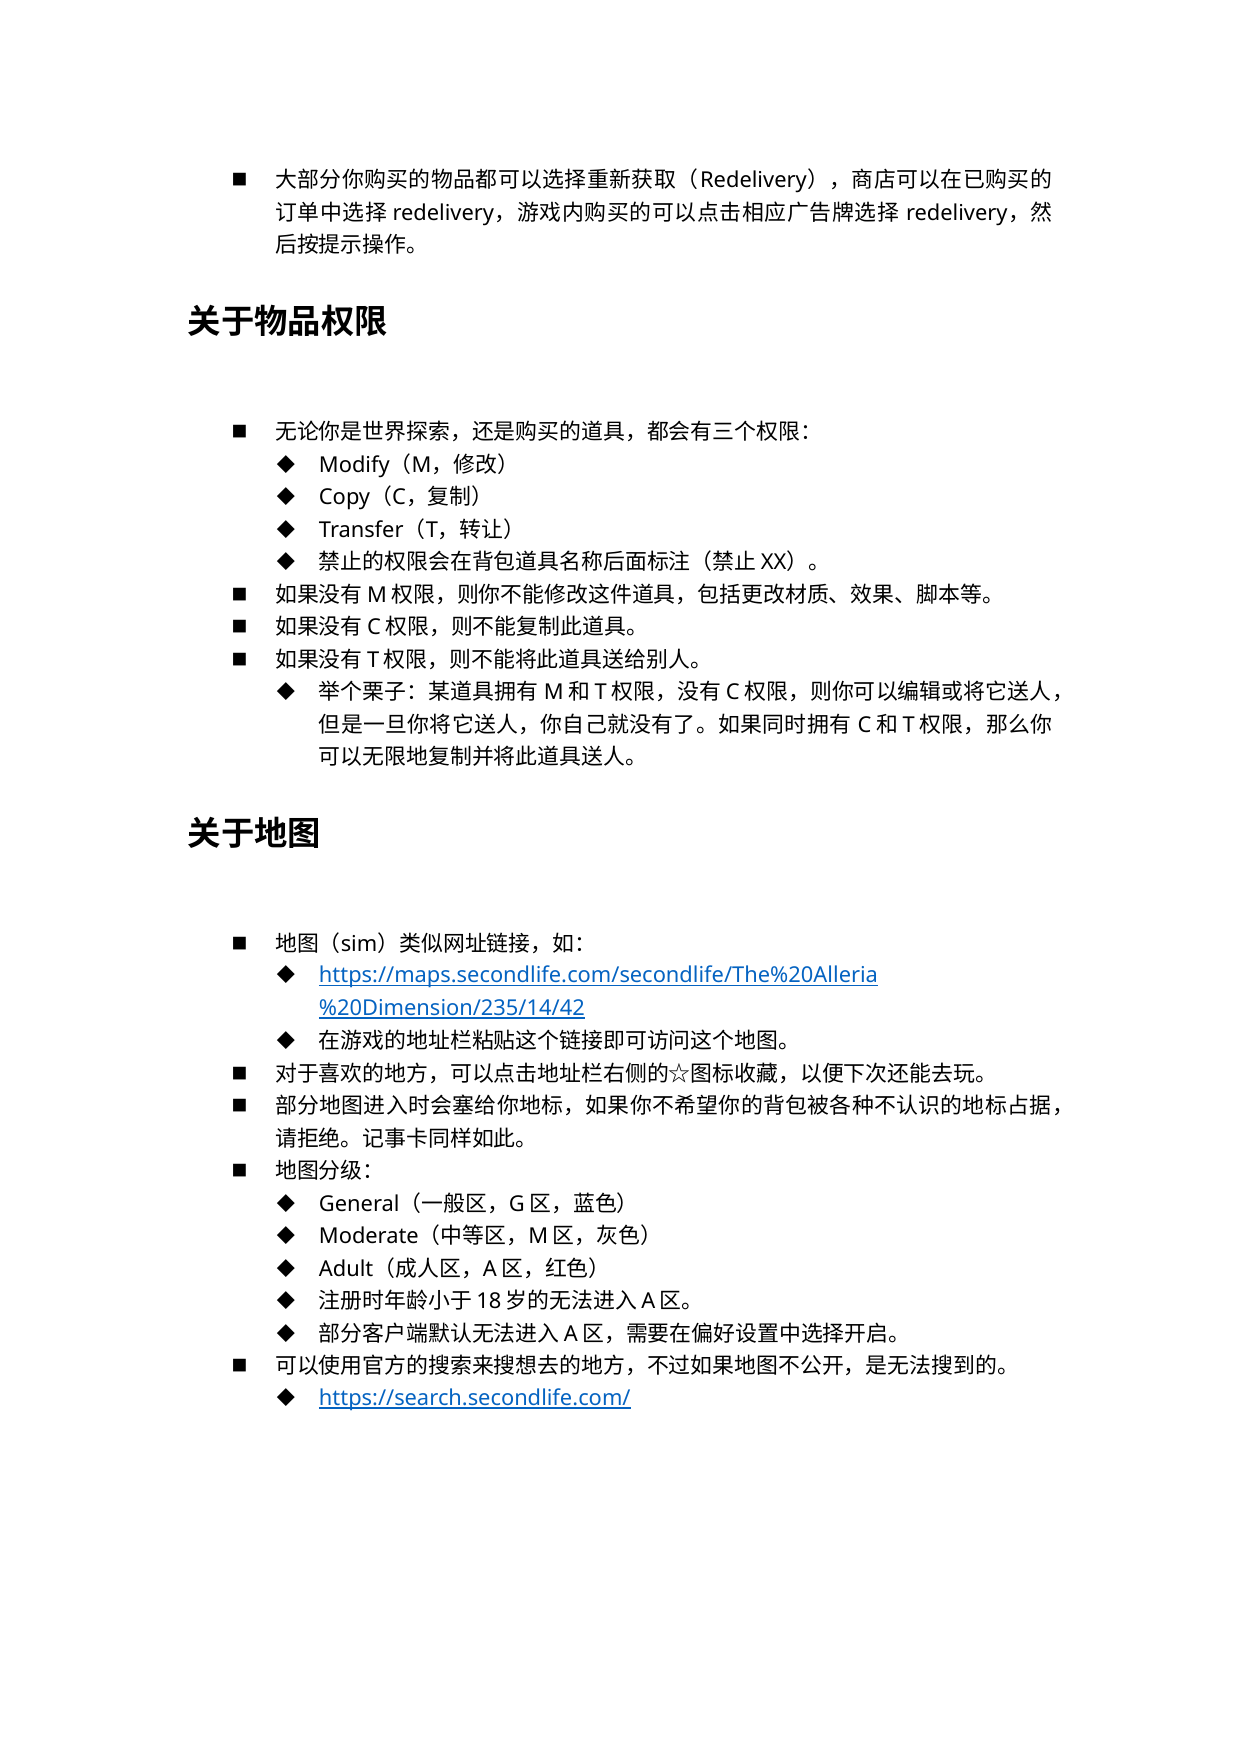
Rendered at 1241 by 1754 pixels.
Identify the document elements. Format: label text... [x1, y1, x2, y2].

list 禁止的权限会在背包道具名称后面标注（禁止XX）。 [275, 544, 1053, 576]
list 可以使用官方的搜索来搜想去的地方，不过如果地图不公开，是无法搜到的。 [231, 1348, 1053, 1381]
list Moderate（中等区，M区，灰色） [275, 1218, 1053, 1251]
list 地图（sim）类似网址链接，如： [231, 926, 1053, 958]
list 对于喜欢的地方，可以点击地址栏右侧的☆图标收藏，以便下次还能去玩。 [231, 1056, 1053, 1088]
list https://search.secondlife.com/ [275, 1381, 1053, 1413]
list Modify（M，修改） [275, 446, 1053, 479]
subtitle 关于地图 [187, 798, 1053, 863]
list 地图分级： [231, 1153, 1053, 1186]
list 如果没有T权限，则不能将此道具送给别人。 [231, 641, 1053, 674]
subtitle 关于物品权限 [187, 287, 1053, 352]
list 部分客户端默认无法进入A区，需要在偏好设置中选择开启。 [275, 1316, 1053, 1348]
list General（一般区，G区，蓝色） [275, 1186, 1053, 1218]
list 注册时年龄小于18岁的无法进入A区。 [275, 1283, 1053, 1316]
list 部分地图进入时会塞给你地标，如果你不希望你的背包被各种不认识的地标占据，请拒绝。记事卡同样如此。 [231, 1088, 1053, 1153]
list 举个栗子：某道具拥有M和T权限，没有C权限，则你可以编辑或将它送人，但是一旦你将它送人，你自己就没有了。如果同时拥有C和T权限，那么你可以无限地复制并将此道具送人。 [275, 674, 1053, 771]
list Copy（C，复制） [275, 479, 1053, 511]
list 在游戏的地址栏粘贴这个链接即可访问这个地图。 [275, 1023, 1053, 1056]
list 如果没有C权限，则不能复制此道具。 [231, 609, 1053, 641]
list https://maps.secondlife.com/secondlife/The%20Alleria%20Dimension/235/14/42 [275, 958, 1053, 1023]
list 如果没有M权限，则你不能修改这件道具，包括更改材质、效果、脚本等。 [231, 576, 1053, 609]
list Adult（成人区，A区，红色） [275, 1251, 1053, 1283]
list Transfer（T，转让） [275, 511, 1053, 544]
list 无论你是世界探索，还是购买的道具，都会有三个权限： [231, 414, 1053, 446]
list 大部分你购买的物品都可以选择重新获取（Redelivery），商店可以在已购买的订单中选择redelivery，游戏内购买的可以点击相应广告牌选择redelivery，然后按提示操作。 [231, 162, 1053, 259]
